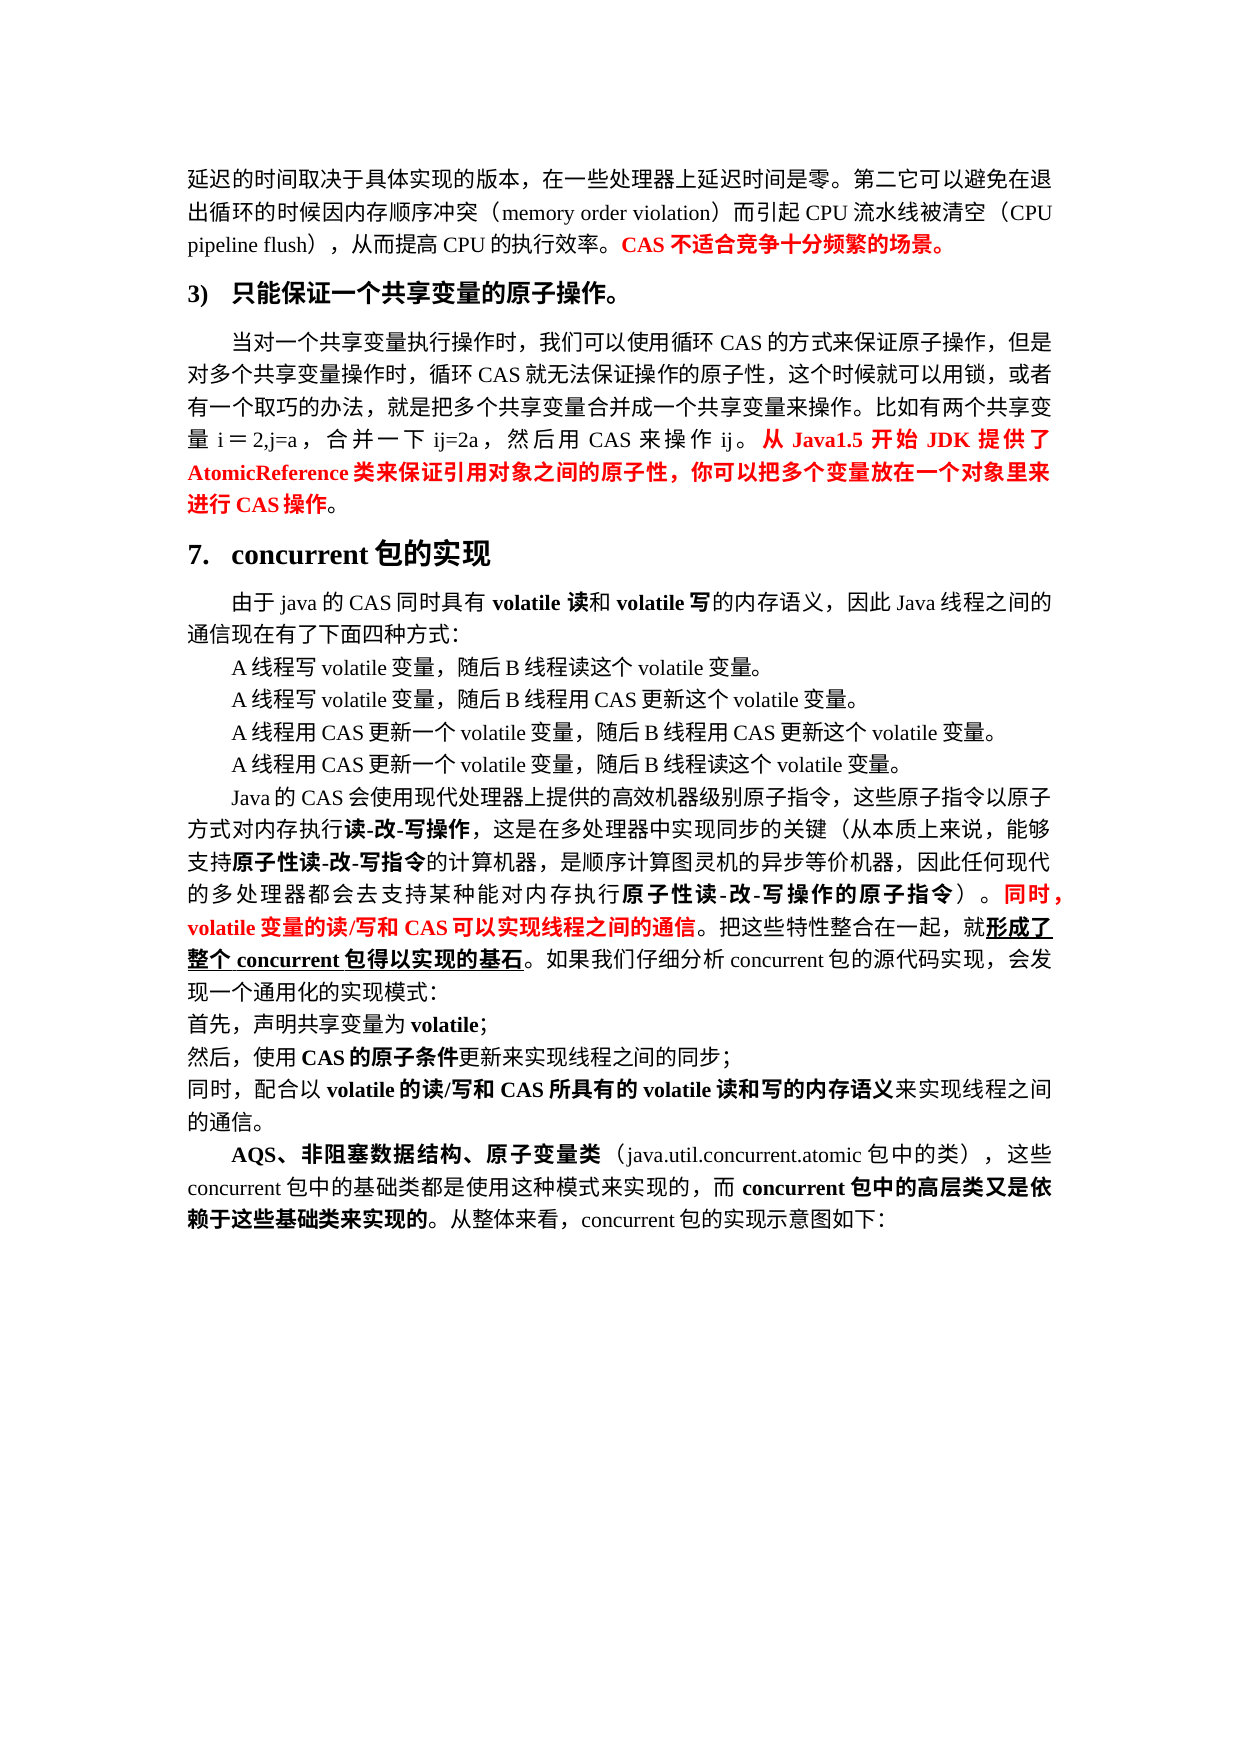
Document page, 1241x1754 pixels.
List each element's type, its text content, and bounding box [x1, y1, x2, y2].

text Java的CAS会使用现代处理器上提供的高效机器级别原子指令，这些原子指令以原子方式对内存执行读-改-写操作，这是在多处理器中实现同步的关键（从本质上来说，能够支持原子性读-改-写指令的计算机器，是顺序计算图灵机的异步等价机器，因此任何现代的多处理器都会去支持某种能对内存执行原子性读-改-写操作的原子指令）。同时，volatile变量的读/写和CAS可以实现线程之间的通信。把这些特性整合在一起，就形成了整个concurrent包得以实现的基石。如果我们仔细分析concurrent包的源代码实现，会发现一个通用化的实现模式： [187, 779, 1053, 1007]
subtitle 只能保证一个共享变量的原子操作。 [187, 259, 1053, 324]
text 然后，使用CAS的原子条件更新来实现线程之间的同步； [187, 1039, 1053, 1072]
text 当对一个共享变量执行操作时，我们可以使用循环CAS的方式来保证原子操作，但是对多个共享变量操作时，循环CAS就无法保证操作的原子性，这个时候就可以用锁，或者有一个取巧的办法，就是把多个共享变量合并成一个共享变量来操作。比如有两个共享变量i＝2,j=a，合并一下ij=2a，然后用CAS来操作ij。从Java1.5开始JDK提供了AtomicReference类来保证引用对象之间的原子性，你可以把多个变量放在一个对象里来进行CAS操作。 [187, 324, 1053, 519]
text 由于java的CAS同时具有 volatile 读和volatile写的内存语义，因此Java线程之间的通信现在有了下面四种方式： [187, 584, 1053, 649]
text AQS、非阻塞数据结构、原子变量类（java.util.concurrent.atomic包中的类），这些concurrent包中的基础类都是使用这种模式来实现的，而concurrent包中的高层类又是依赖于这些基础类来实现的。从整体来看，concurrent包的实现示意图如下： [187, 1137, 1053, 1234]
subtitle concurrent包的实现 [187, 519, 1053, 584]
text A线程用CAS更新一个volatile变量，随后B线程用CAS更新这个volatile变量。 [231, 714, 1053, 747]
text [187, 162, 1053, 259]
text A线程用CAS更新一个volatile变量，随后B线程读这个volatile变量。 [231, 747, 1053, 779]
text A线程写volatile变量，随后B线程读这个volatile变量。 [231, 649, 1053, 682]
text A线程写volatile变量，随后B线程用CAS更新这个volatile变量。 [231, 682, 1053, 714]
text 同时，配合以volatile的读/写和CAS所具有的volatile读和写的内存语义来实现线程之间的通信。 [187, 1072, 1053, 1137]
text 首先，声明共享变量为volatile； [187, 1007, 1053, 1039]
